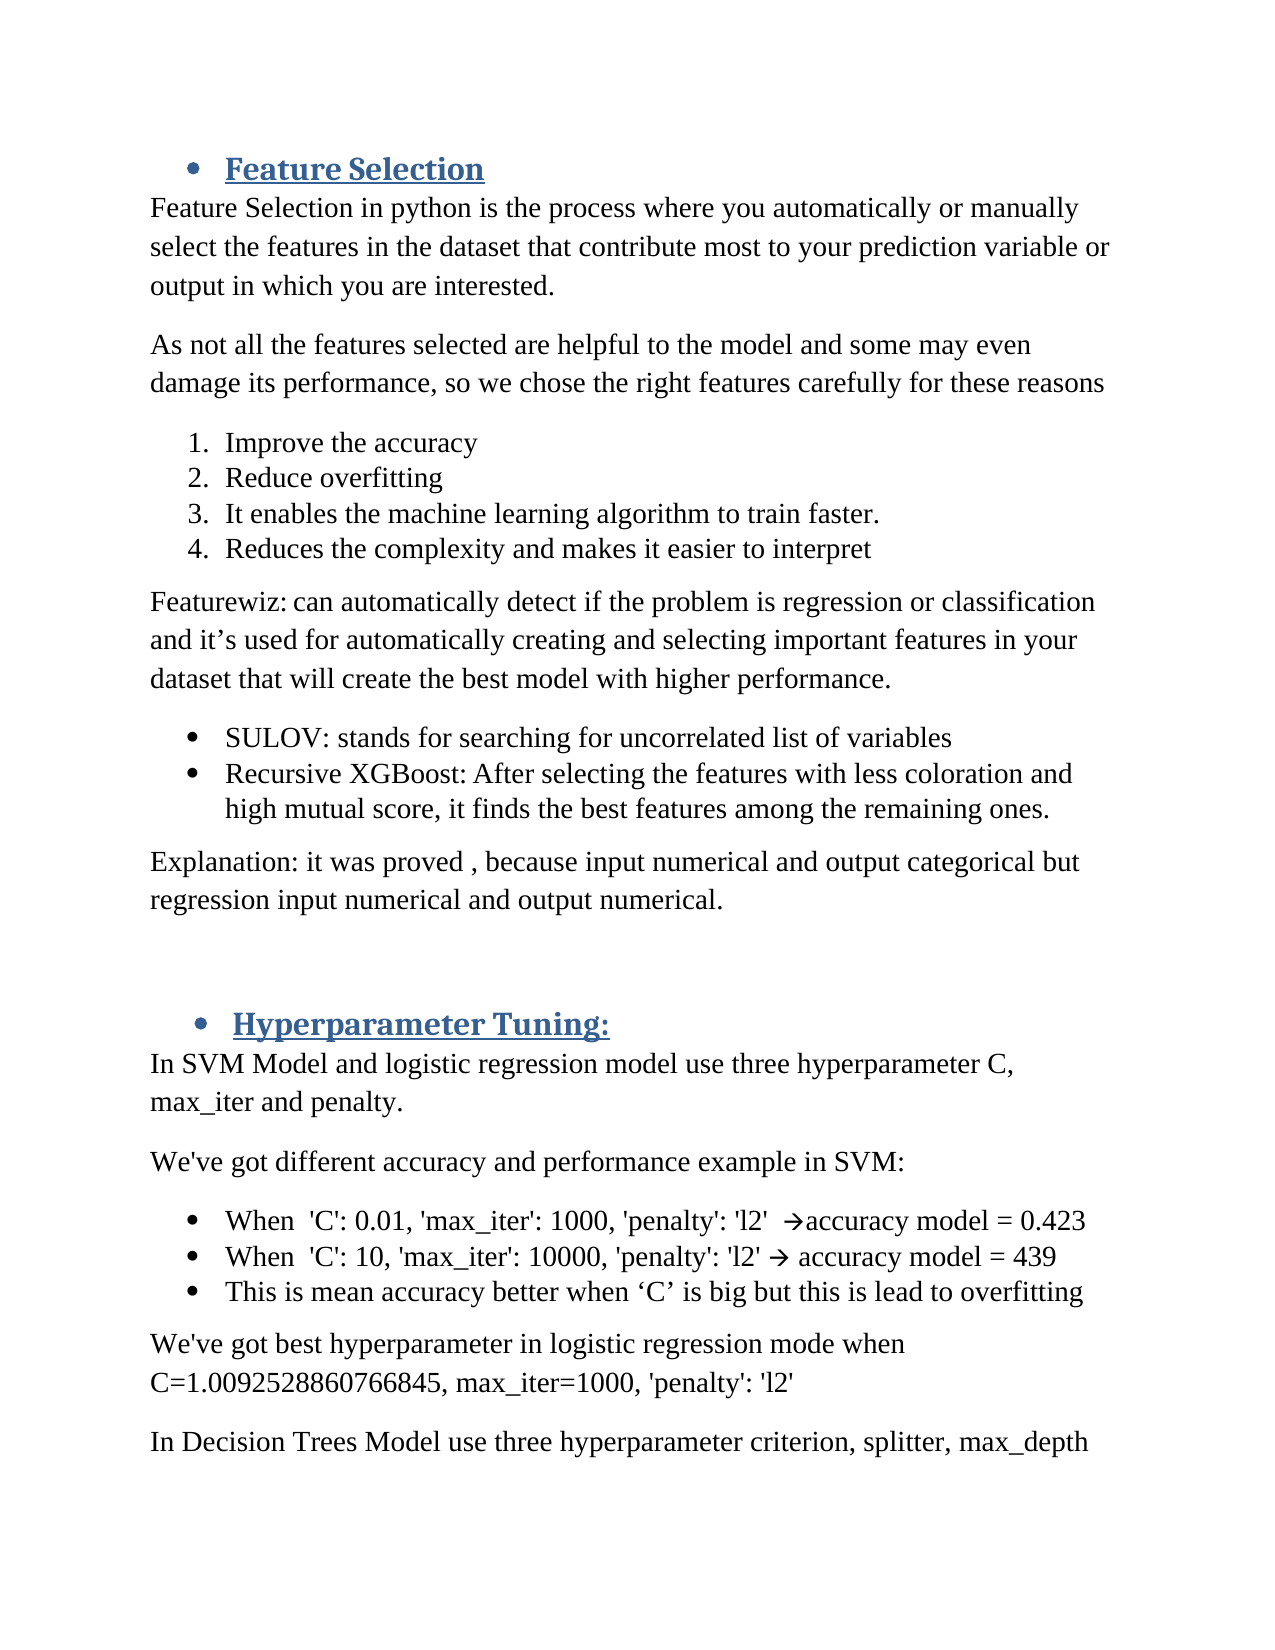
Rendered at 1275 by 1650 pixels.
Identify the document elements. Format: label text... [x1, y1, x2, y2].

list Improve the accuracy [187, 425, 1125, 458]
text Feature Selection in python is the process where you automatically or manually select the features in the dataset that contribute most to your prediction variable or output in which you are interested. [150, 191, 1125, 301]
text Explanation: it was proved , because input numerical and output categorical but regression input numerical and output numerical. [150, 844, 1125, 916]
text We've got best hyperparameter in logistic regression mode when C=1.0092528860766845, max_iter=1000, 'penalty': 'l2' [150, 1327, 1125, 1399]
text In SVM Model and logistic regression model use three hyperparameter C, max_iter and penalty. [150, 1046, 1125, 1118]
text In Decision Trees Model use three hyperparameter criterion, splitter, max_depth [150, 1424, 1125, 1458]
text As not all the features selected are helpful to the model and some may even damage its performance, so we chose the right features carefully for these reasons [150, 327, 1125, 399]
subtitle Hyperparameter Tuning: [195, 1005, 1125, 1043]
list This is mean accuracy better when ‘C’ is big but this is lead to overfitting [187, 1274, 1125, 1308]
list Reduce overfitting [187, 461, 1125, 494]
list It enables the machine learning algorithm to train faster. [187, 496, 1125, 529]
list When 'C': 10, 'max_iter': 10000, 'penalty': 'l2' accuracy model = 439 [187, 1239, 1125, 1272]
text We've got different accuracy and performance example in SVM: [150, 1144, 1125, 1177]
list Recursive XGBoost: After selecting the features with less coloration and high mutual score, it finds the best features among the remaining ones. [187, 756, 1125, 825]
text Featurewiz: can automatically detect if the problem is regression or classification and it’s used for automatically creating and selecting important features in your dataset that will create the best model with higher performance. [150, 584, 1125, 694]
subtitle Feature Selection [187, 150, 1125, 188]
list Reduces the complexity and makes it easier to interpret [187, 532, 1125, 565]
list SULOV: stands for searching for uncorrelated list of variables [187, 720, 1125, 754]
list When 'C': 0.01, 'max_iter': 1000, 'penalty': 'l2' accuracy model = 0.423 [187, 1203, 1125, 1237]
